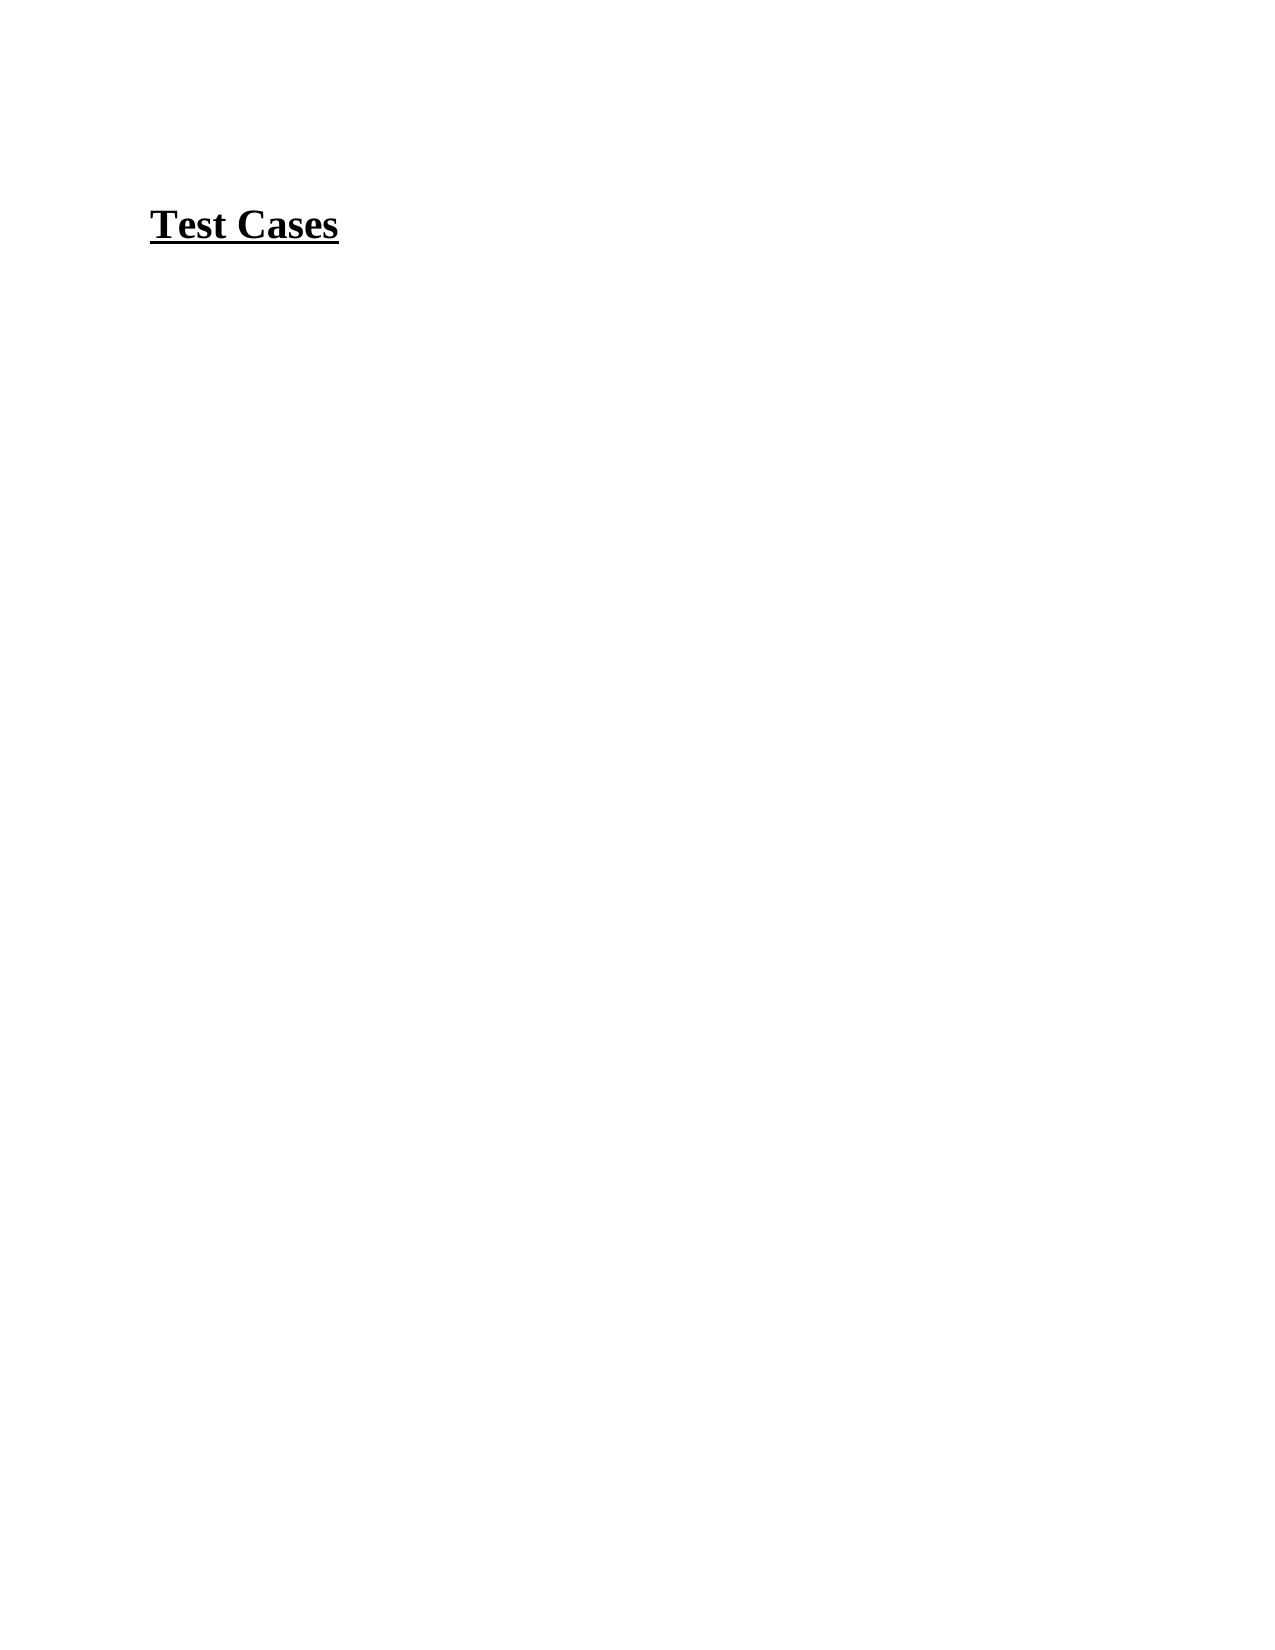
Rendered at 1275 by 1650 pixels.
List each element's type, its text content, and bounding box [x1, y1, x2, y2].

subtitle Test Cases [150, 200, 1125, 248]
